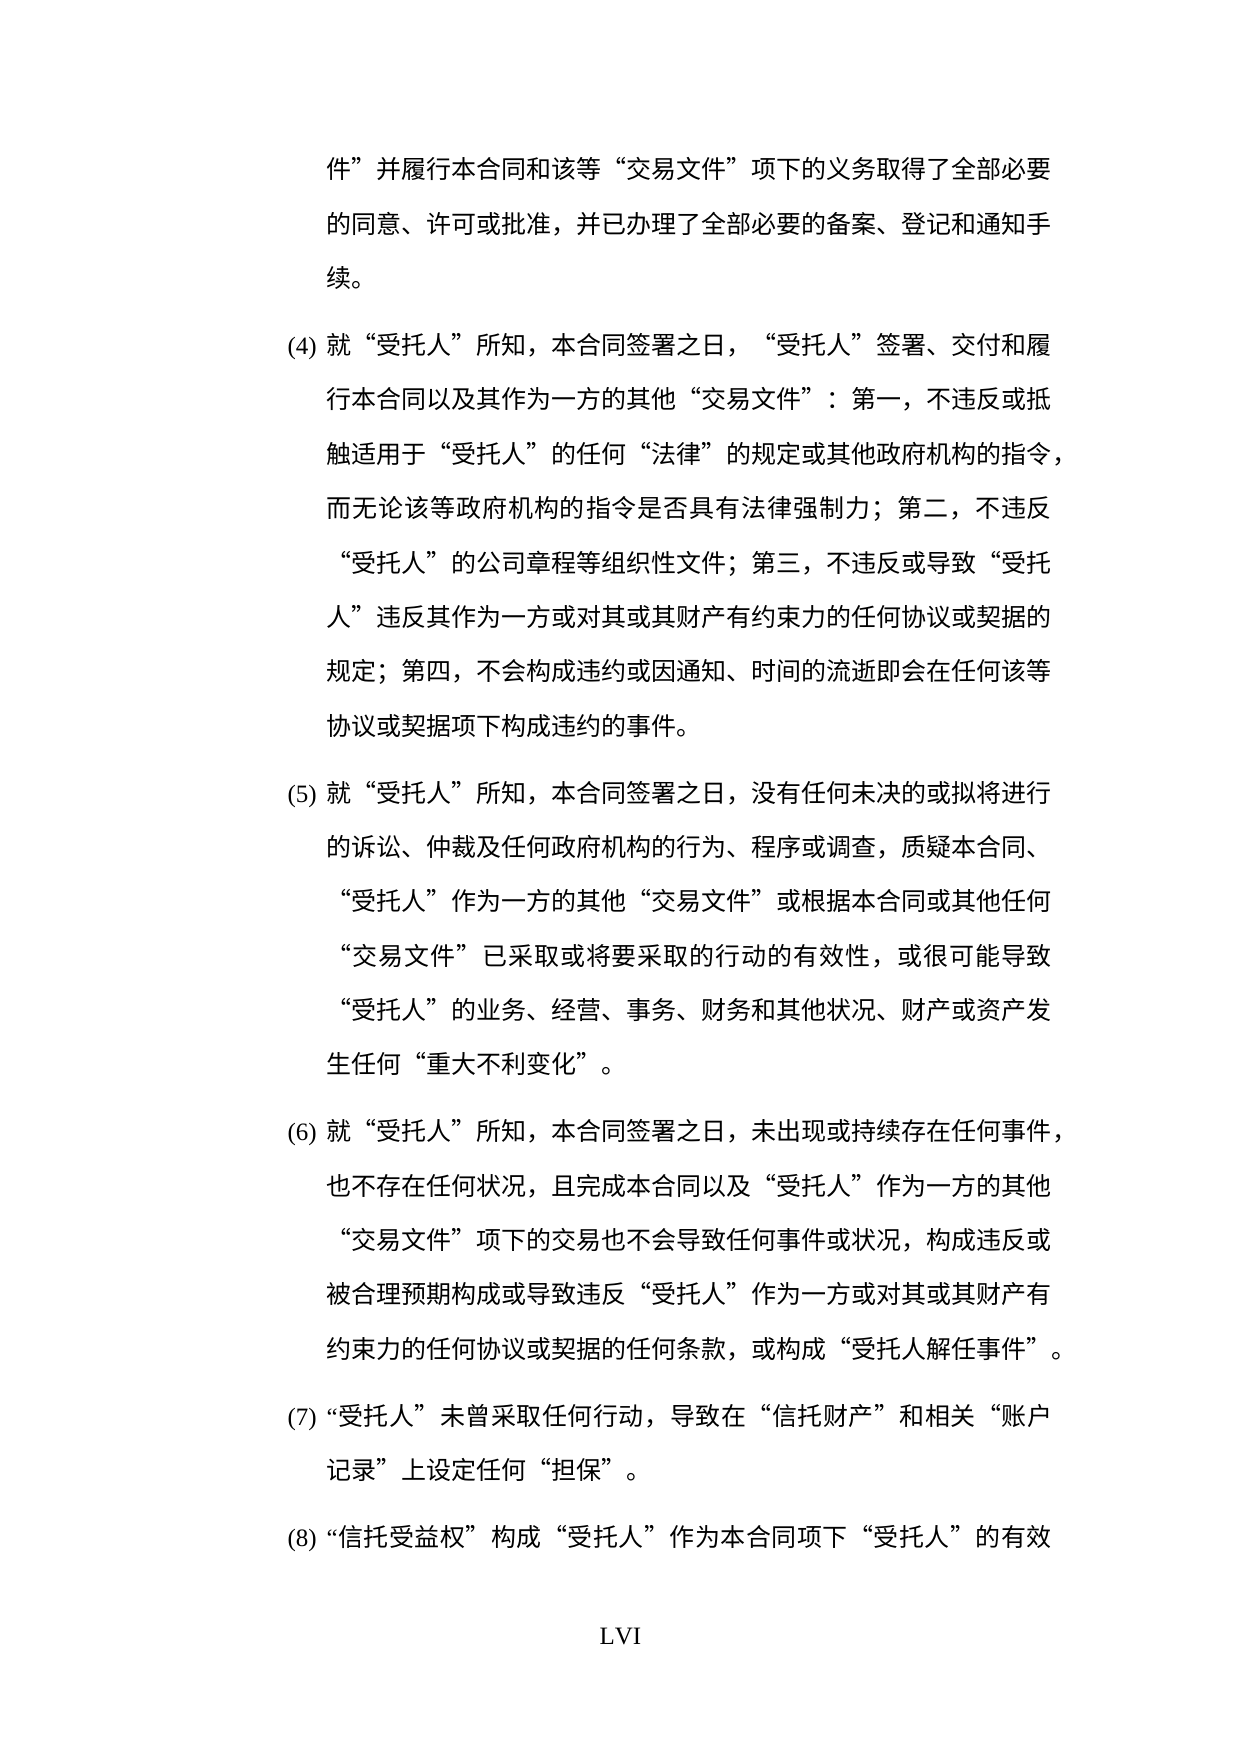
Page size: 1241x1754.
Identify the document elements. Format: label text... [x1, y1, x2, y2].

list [287, 1517, 1053, 1554]
list 就“受托人”所知，本合同签署之日，“受托人”签署、交付和履行本合同以及其作为一方的其他“交易文件”：第一，不违反或抵触适用于“受托人”的任何“法律”的规定或其他政府机构的指令，而无论该等政府机构的指令是否具有法律强制力；第二，不违反“受托人”的公司章程等组织性文件；第三，不违反或导致“受托人”违反其作为一方或对其或其财产有约束力的任何协议或契据的规定；第四，不会构成违约或因通知、时间的流逝即会在任何该等协议或契据项下构成违约的事件。 [287, 326, 1053, 742]
list “受托人”未曾采取任何行动，导致在“信托财产”和相关“账户记录”上设定任何“担保”。 [287, 1396, 1053, 1487]
list 就“受托人”所知，本合同签署之日，未出现或持续存在任何事件，也不存在任何状况，且完成本合同以及“受托人”作为一方的其他“交易文件”项下的交易也不会导致任何事件或状况，构成违反或被合理预期构成或导致违反“受托人”作为一方或对其或其财产有约束力的任何协议或契据的任何条款，或构成“受托人解任事件”。 [287, 1112, 1053, 1366]
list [287, 150, 1053, 295]
list 就“受托人”所知，本合同签署之日，没有任何未决的或拟将进行的诉讼、仲裁及任何政府机构的行为、程序或调查，质疑本合同、“受托人”作为一方的其他“交易文件”或根据本合同或其他任何“交易文件”已采取或将要采取的行动的有效性，或很可能导致“受托人”的业务、经营、事务、财务和其他状况、财产或资产发生任何“重大不利变化”。 [287, 773, 1053, 1081]
